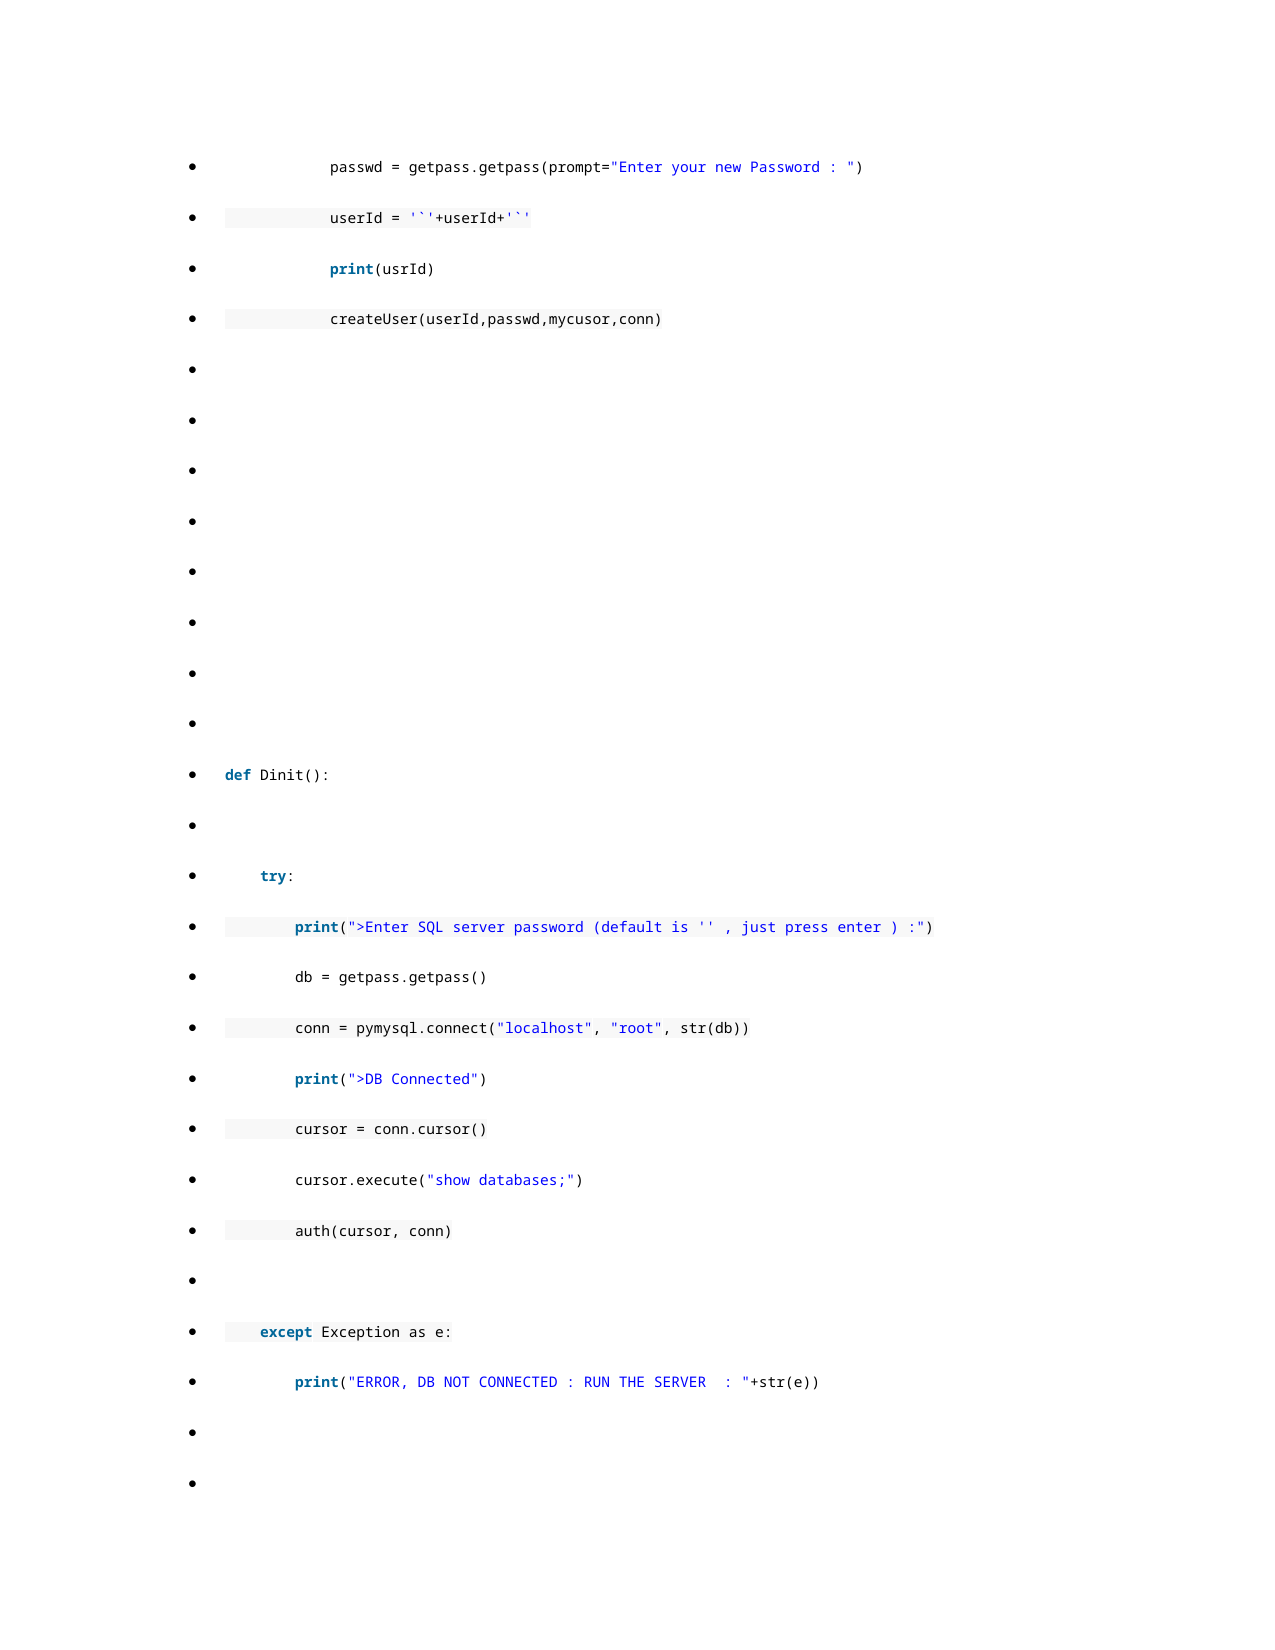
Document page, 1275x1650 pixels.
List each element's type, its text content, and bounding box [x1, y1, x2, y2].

list print(usrId) [188, 251, 1125, 280]
list db = getpass.getpass() [188, 960, 1125, 989]
list def Dinit(): [188, 757, 1125, 786]
list print("ERROR, DB NOT CONNECTED : RUN THE SERVER : "+str(e)) [188, 1365, 1125, 1394]
list cursor.execute("show databases;") [188, 1162, 1125, 1191]
list except Exception as e: [188, 1314, 1125, 1343]
list cursor = conn.cursor() [188, 1112, 1125, 1141]
list createUser(userId,passwd,mycusor,conn) [188, 302, 1125, 331]
list userId = '`'+userId+'`' [188, 201, 1125, 229]
list print(">Enter SQL server password (default is '' , just press enter ) :") [188, 909, 1125, 938]
list print(">DB Connected") [188, 1061, 1125, 1090]
list auth(cursor, conn) [188, 1213, 1125, 1242]
list try: [188, 859, 1125, 887]
list passwd = getpass.getpass(prompt="Enter your new Password : ") [188, 150, 1125, 179]
list conn = pymysql.connect("localhost", "root", str(db)) [188, 1011, 1125, 1039]
